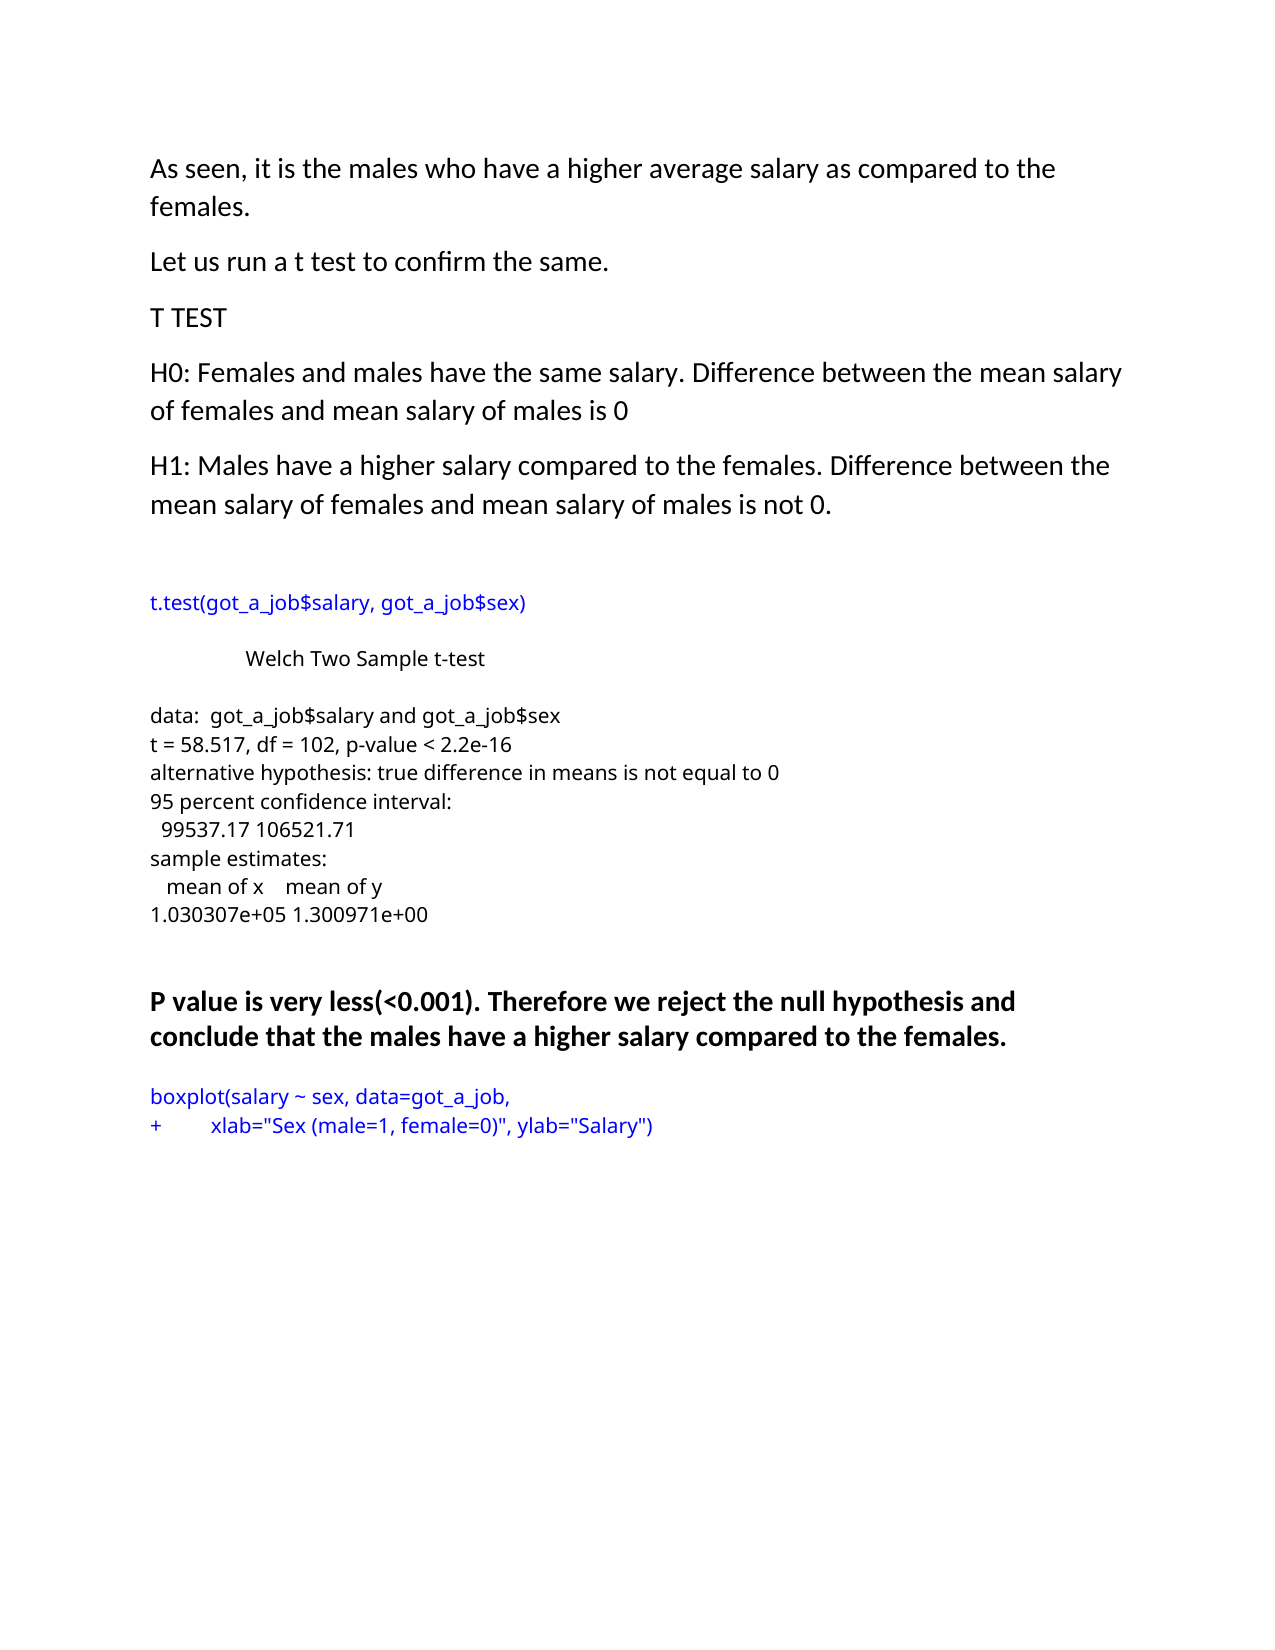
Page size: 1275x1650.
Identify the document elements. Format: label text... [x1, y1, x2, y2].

text Welch Two Sample t-test [150, 644, 1125, 673]
text As seen, it is the males who have a higher average salary as compared to the females. [150, 150, 1125, 224]
text t.test(got_a_job$salary, got_a_job$sex) [150, 588, 1125, 616]
text data: got_a_job$salary and got_a_job$sex [150, 701, 1125, 730]
text + xlab="Sex (male=1, female=0)", ylab="Salary") [150, 1111, 1125, 1139]
text 95 percent confidence interval: [150, 787, 1125, 815]
text H1: Males have a higher salary compared to the females. Difference between the mean salary of females and mean salary of males is not 0. [150, 447, 1125, 521]
text t = 58.517, df = 102, p-value < 2.2e-16 [150, 730, 1125, 758]
text 99537.17 106521.71 [150, 815, 1125, 844]
text P value is very less(<0.001). Therefore we reject the null hypothesis and conclude that the males have a higher salary compared to the females. [150, 983, 1125, 1054]
text 1.030307e+05 1.300971e+00 [150, 901, 1125, 929]
text mean of x mean of y [150, 872, 1125, 901]
text boxplot(salary ~ sex, data=got_a_job, [150, 1082, 1125, 1111]
text T TEST [150, 299, 1125, 334]
text H0: Females and males have the same salary. Difference between the mean salary of females and mean salary of males is 0 [150, 354, 1125, 428]
text Let us run a t test to confirm the same. [150, 243, 1125, 279]
text alternative hypothesis: true difference in means is not equal to 0 [150, 758, 1125, 787]
text sample estimates: [150, 844, 1125, 872]
